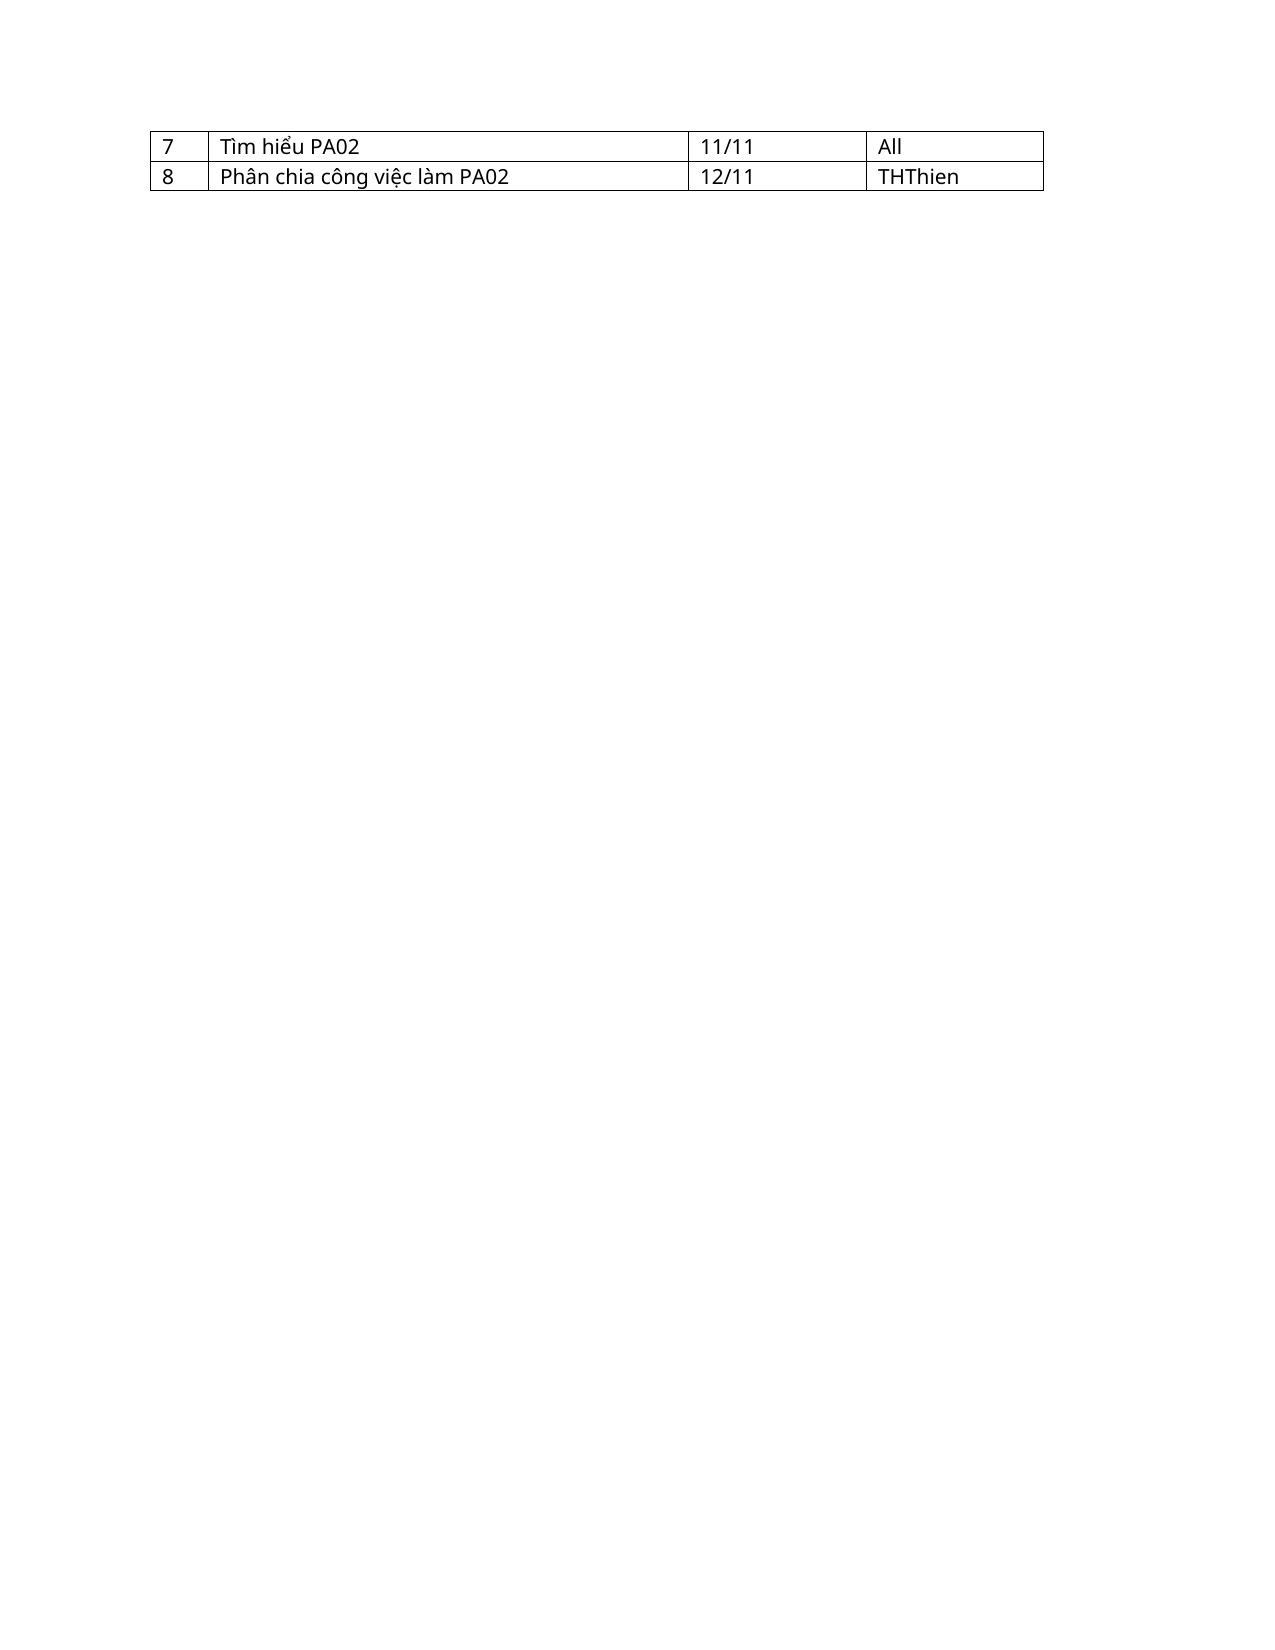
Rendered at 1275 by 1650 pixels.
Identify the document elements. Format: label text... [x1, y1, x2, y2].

table_cell 11/11 [689, 132, 866, 161]
table_cell 7 [151, 132, 208, 161]
table_cell All [867, 132, 1043, 161]
table_cell THThien [867, 162, 1043, 190]
table_cell Phân chia công việc làm PA02 [209, 162, 688, 190]
table_cell 12/11 [689, 162, 866, 190]
table_cell 8 [151, 162, 208, 190]
table_cell Tìm hiểu PA02 [209, 132, 688, 161]
